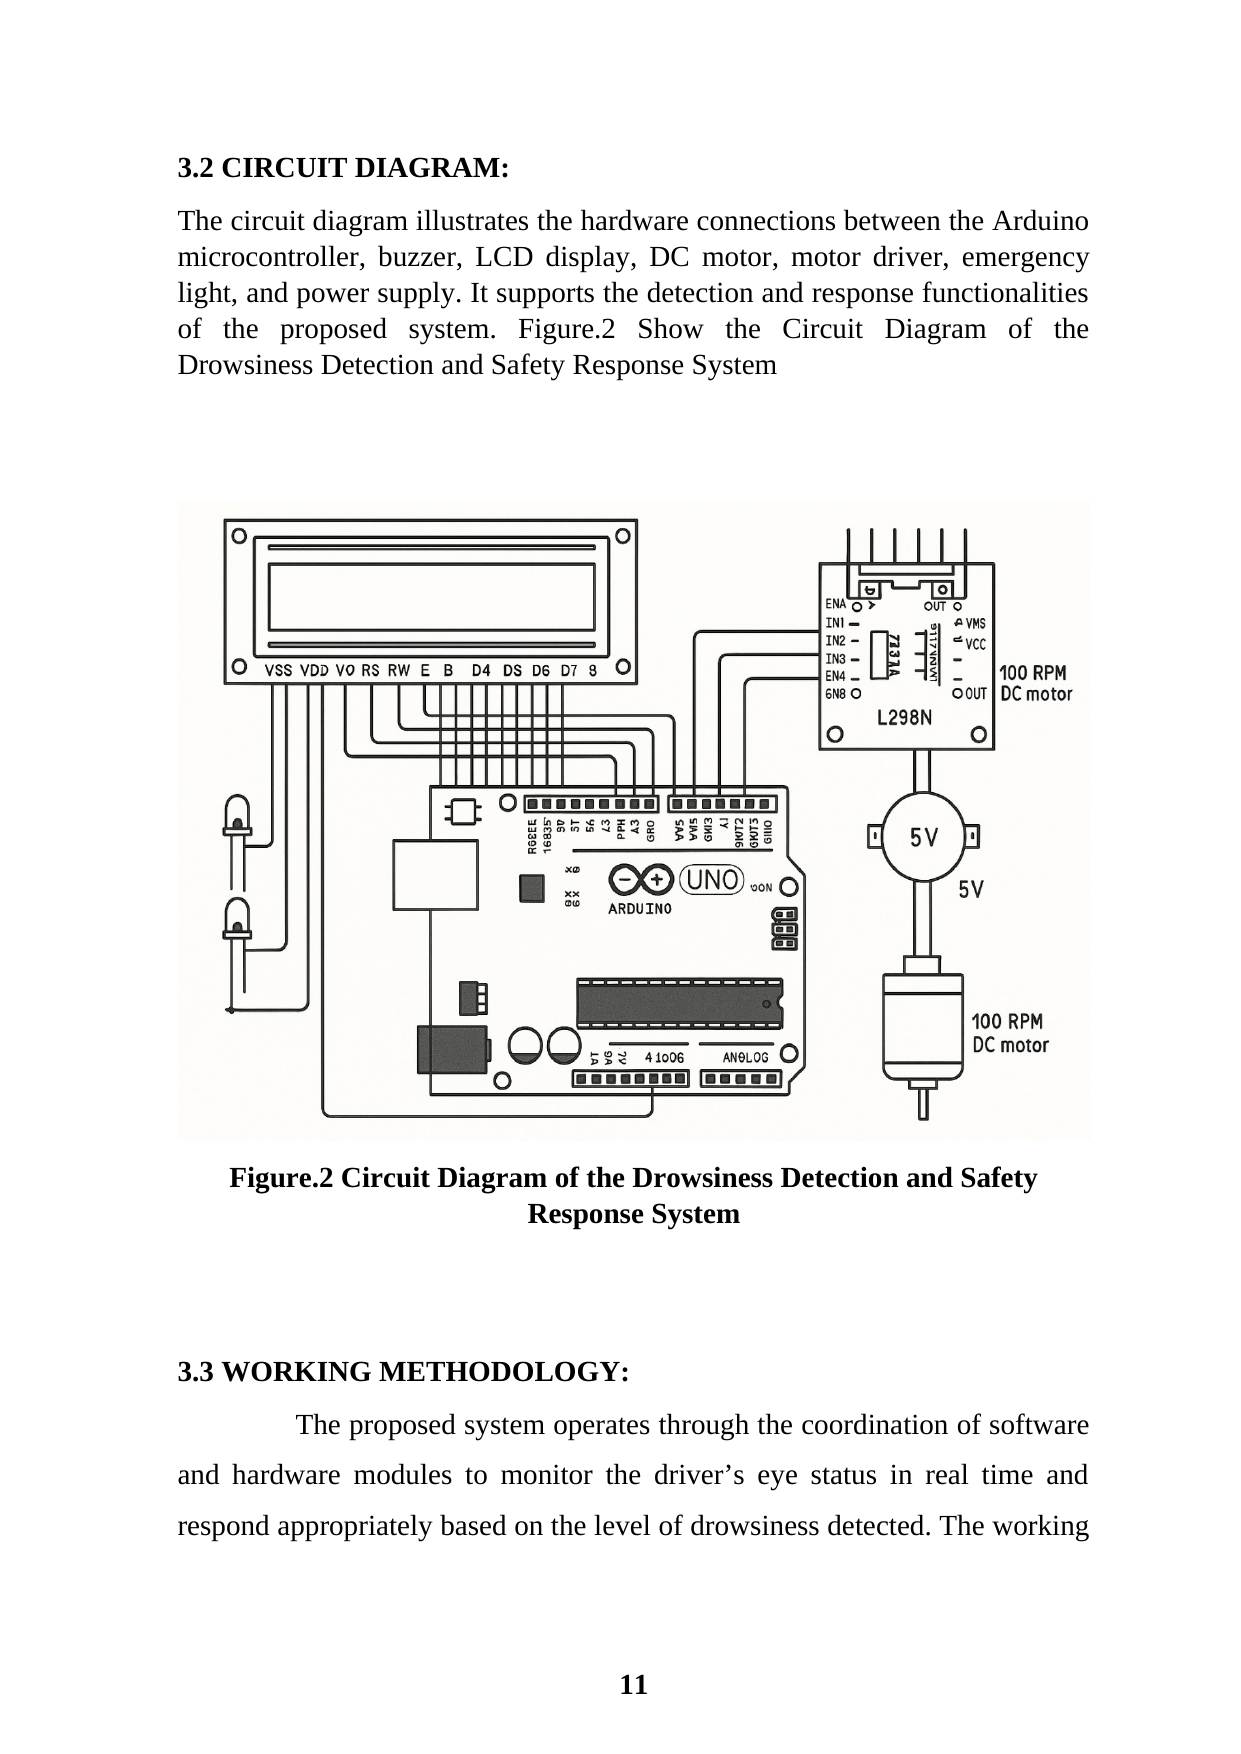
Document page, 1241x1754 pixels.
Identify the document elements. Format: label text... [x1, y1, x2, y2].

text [177, 1407, 1090, 1541]
picture [177, 500, 1175, 1141]
text 3.2 CIRCUIT DIAGRAM: [177, 150, 1090, 183]
text The circuit diagram illustrates the hardware connections between the Arduino microcontroller, buzzer, LCD display, DC motor, motor driver, emergency light, and power supply. It supports the detection and response functionalities of the proposed system. Figure.2 Show the Circuit Diagram of the Drowsiness Detection and Safety Response System [177, 203, 1090, 381]
text 3.3 WORKING METHODOLOGY: [177, 1354, 1090, 1388]
text Figure.2 Circuit Diagram of the Drowsiness Detection and Safety Response System [177, 1160, 1090, 1229]
